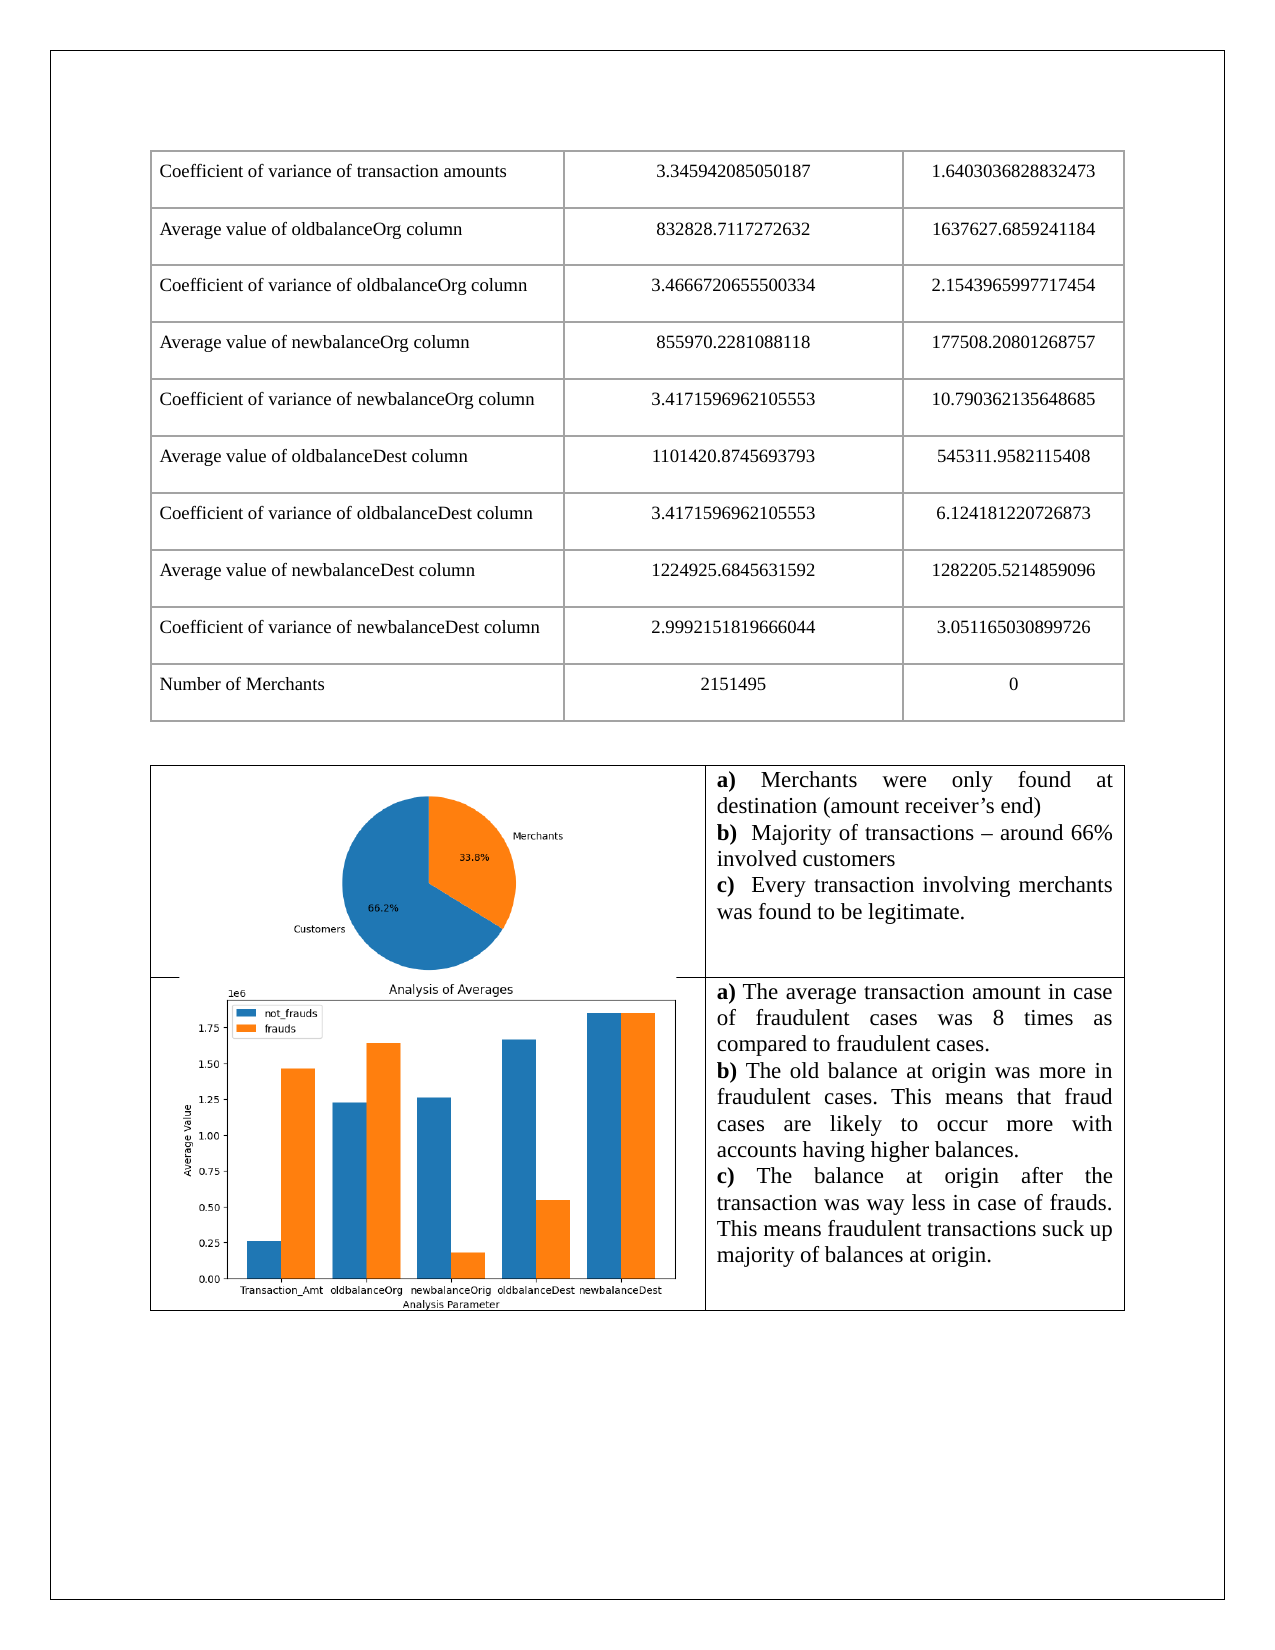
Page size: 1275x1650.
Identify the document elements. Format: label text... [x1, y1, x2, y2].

table_cell Average value of oldbalanceOrg column [152, 209, 563, 264]
table_cell 1637627.6859241184 [904, 209, 1123, 264]
table_cell 3.4171596962105553 [565, 380, 902, 435]
table_cell 10.790362135648685 [904, 380, 1123, 435]
table_cell 2.1543965997717454 [904, 266, 1123, 321]
table_cell Coefficient of variance of oldbalanceOrg column [152, 266, 563, 321]
table_cell [677, 978, 705, 1310]
table_cell 3.345942085050187 [565, 152, 902, 207]
table_cell 6.124181220726873 [904, 494, 1123, 549]
table_cell Average value of oldbalanceDest column [152, 437, 563, 492]
picture [179, 977, 677, 1310]
table_cell 3.4171596962105553 [565, 494, 902, 549]
table_header [151, 766, 705, 977]
table_cell 545311.9582115408 [904, 437, 1123, 492]
table_cell 2151495 [565, 665, 902, 720]
table_header a) Merchants were only found at destination (amount receiver’s end) b) Majority of transactions – around 66% involved customers c) Every transaction involving merchants was found to be legitimate. [706, 766, 1124, 977]
table_cell 3.4666720655500334 [565, 266, 902, 321]
table_cell 855970.2281088118 [565, 323, 902, 378]
table_cell 1.6403036828832473 [904, 152, 1123, 207]
table_cell 3.051165030899726 [904, 608, 1123, 663]
table_cell 2.9992151819666044 [565, 608, 902, 663]
table_cell [151, 978, 179, 1310]
table_cell a) The average transaction amount in case of fraudulent cases was 8 times as compared to fraudulent cases. b) The old balance at origin was more in fraudulent cases. This means that fraud cases are likely to occur more with accounts having higher balances. c) The balance at origin after the transaction was way less in case of frauds. This means fraudulent transactions suck up majority of balances at origin. [706, 978, 1124, 1310]
table_cell Average value of newbalanceDest column [152, 551, 563, 606]
table_cell 0 [904, 665, 1123, 720]
table_cell 832828.7117272632 [565, 209, 902, 264]
table_cell 1224925.6845631592 [565, 551, 902, 606]
table_cell Coefficient of variance of transaction amounts [152, 152, 563, 207]
table_cell Coefficient of variance of oldbalanceDest column [152, 494, 563, 549]
table_cell Average value of newbalanceOrg column [152, 323, 563, 378]
table_cell Coefficient of variance of newbalanceDest column [152, 608, 563, 663]
table_cell 1282205.5214859096 [904, 551, 1123, 606]
table_cell 1101420.8745693793 [565, 437, 902, 492]
table_cell Number of Merchants [152, 665, 563, 720]
picture [292, 792, 564, 971]
table_cell Coefficient of variance of newbalanceOrg column [152, 380, 563, 435]
table_cell 177508.20801268757 [904, 323, 1123, 378]
